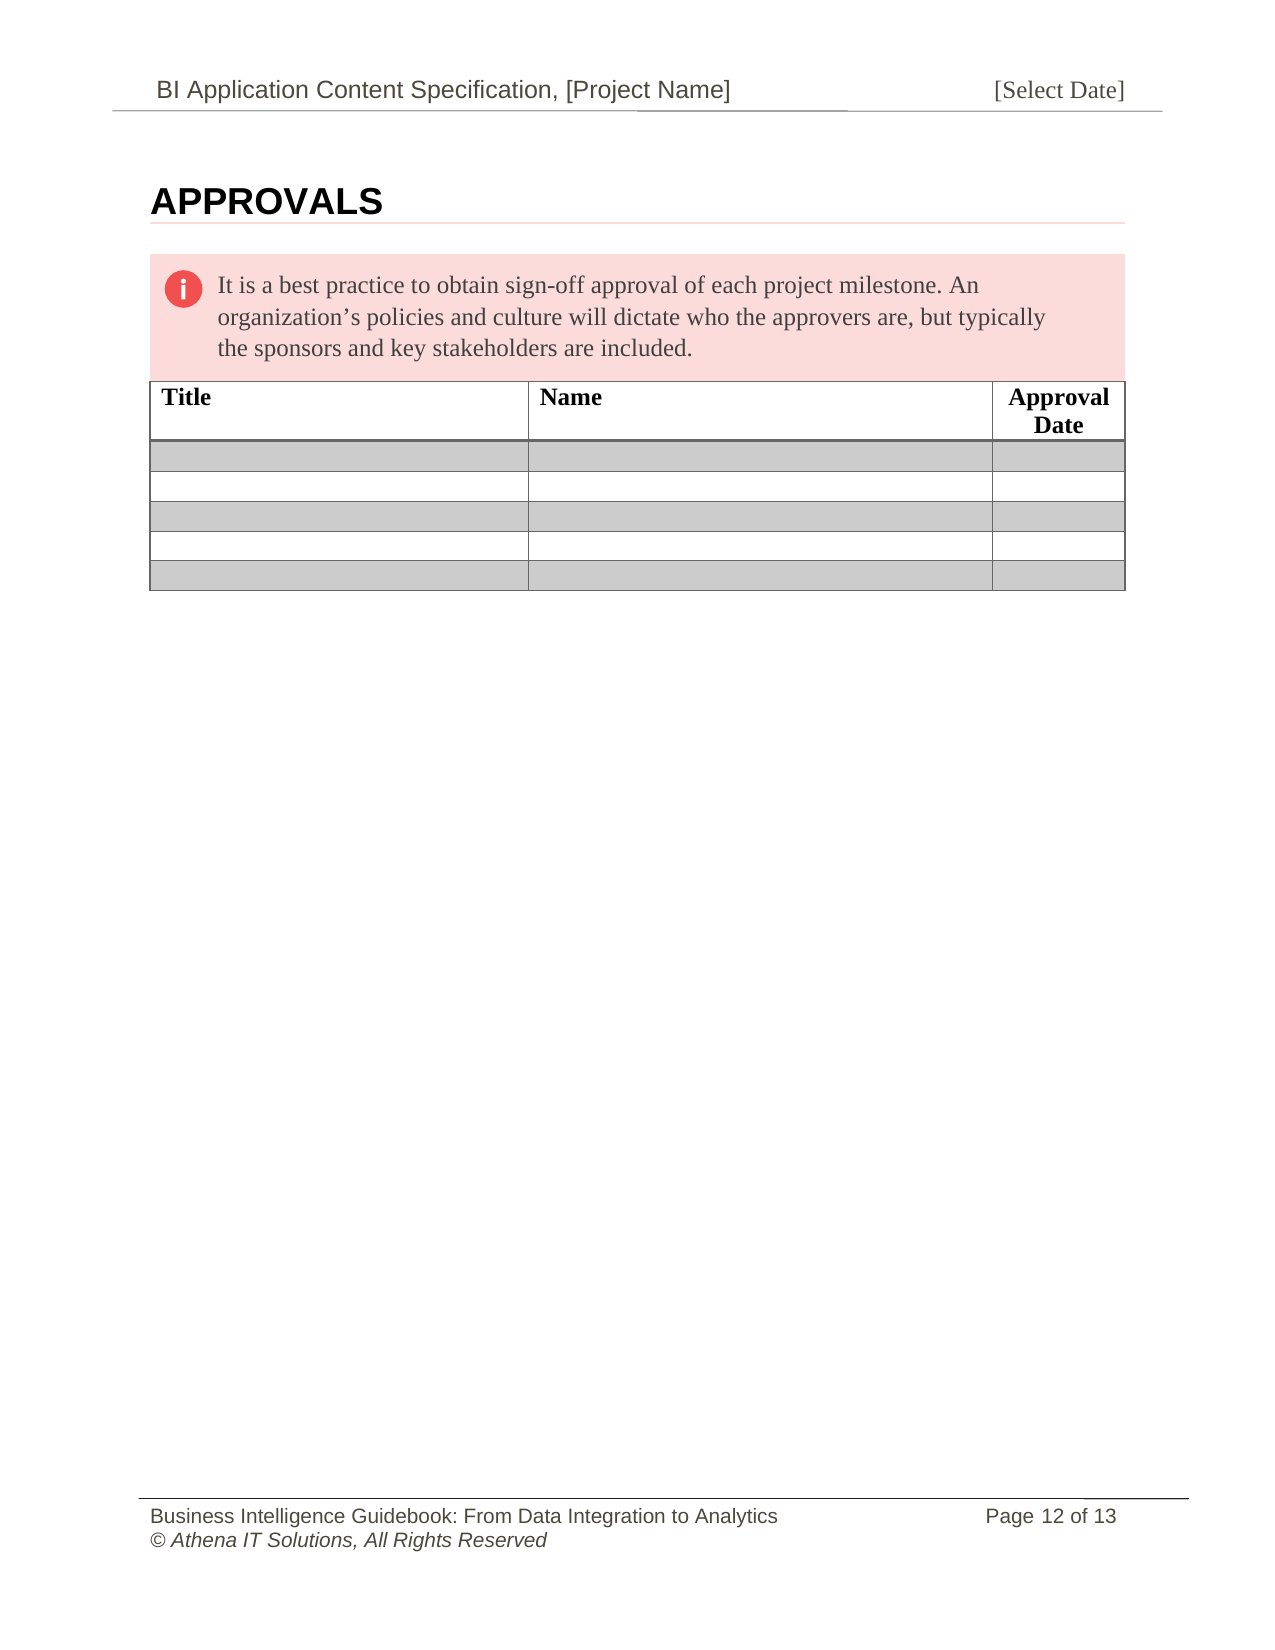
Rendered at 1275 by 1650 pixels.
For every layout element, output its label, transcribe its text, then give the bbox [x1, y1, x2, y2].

table_cell [529, 561, 992, 590]
table_header Name [529, 382, 992, 439]
table_header [150, 254, 217, 381]
table_header Approval Date [993, 382, 1124, 439]
table_cell [529, 502, 992, 531]
table_cell [993, 532, 1124, 560]
table_cell [151, 442, 528, 471]
table_cell [529, 532, 992, 560]
table_header Title [151, 382, 528, 439]
table_cell [151, 502, 528, 531]
table_cell [529, 472, 992, 501]
subtitle Approvals [150, 179, 1125, 222]
table_cell [993, 442, 1124, 471]
table_cell [993, 561, 1124, 590]
table_cell [151, 472, 528, 501]
table_cell [151, 561, 528, 590]
table_cell [529, 442, 992, 471]
table_cell [151, 532, 528, 560]
table_cell [993, 472, 1124, 501]
table_header It is a best practice to obtain sign-off approval of each project milestone. An organization’s policies and culture will dictate who the approvers are, but typically the sponsors and key stakeholders are included. [217, 254, 1125, 381]
table_cell [993, 502, 1124, 531]
